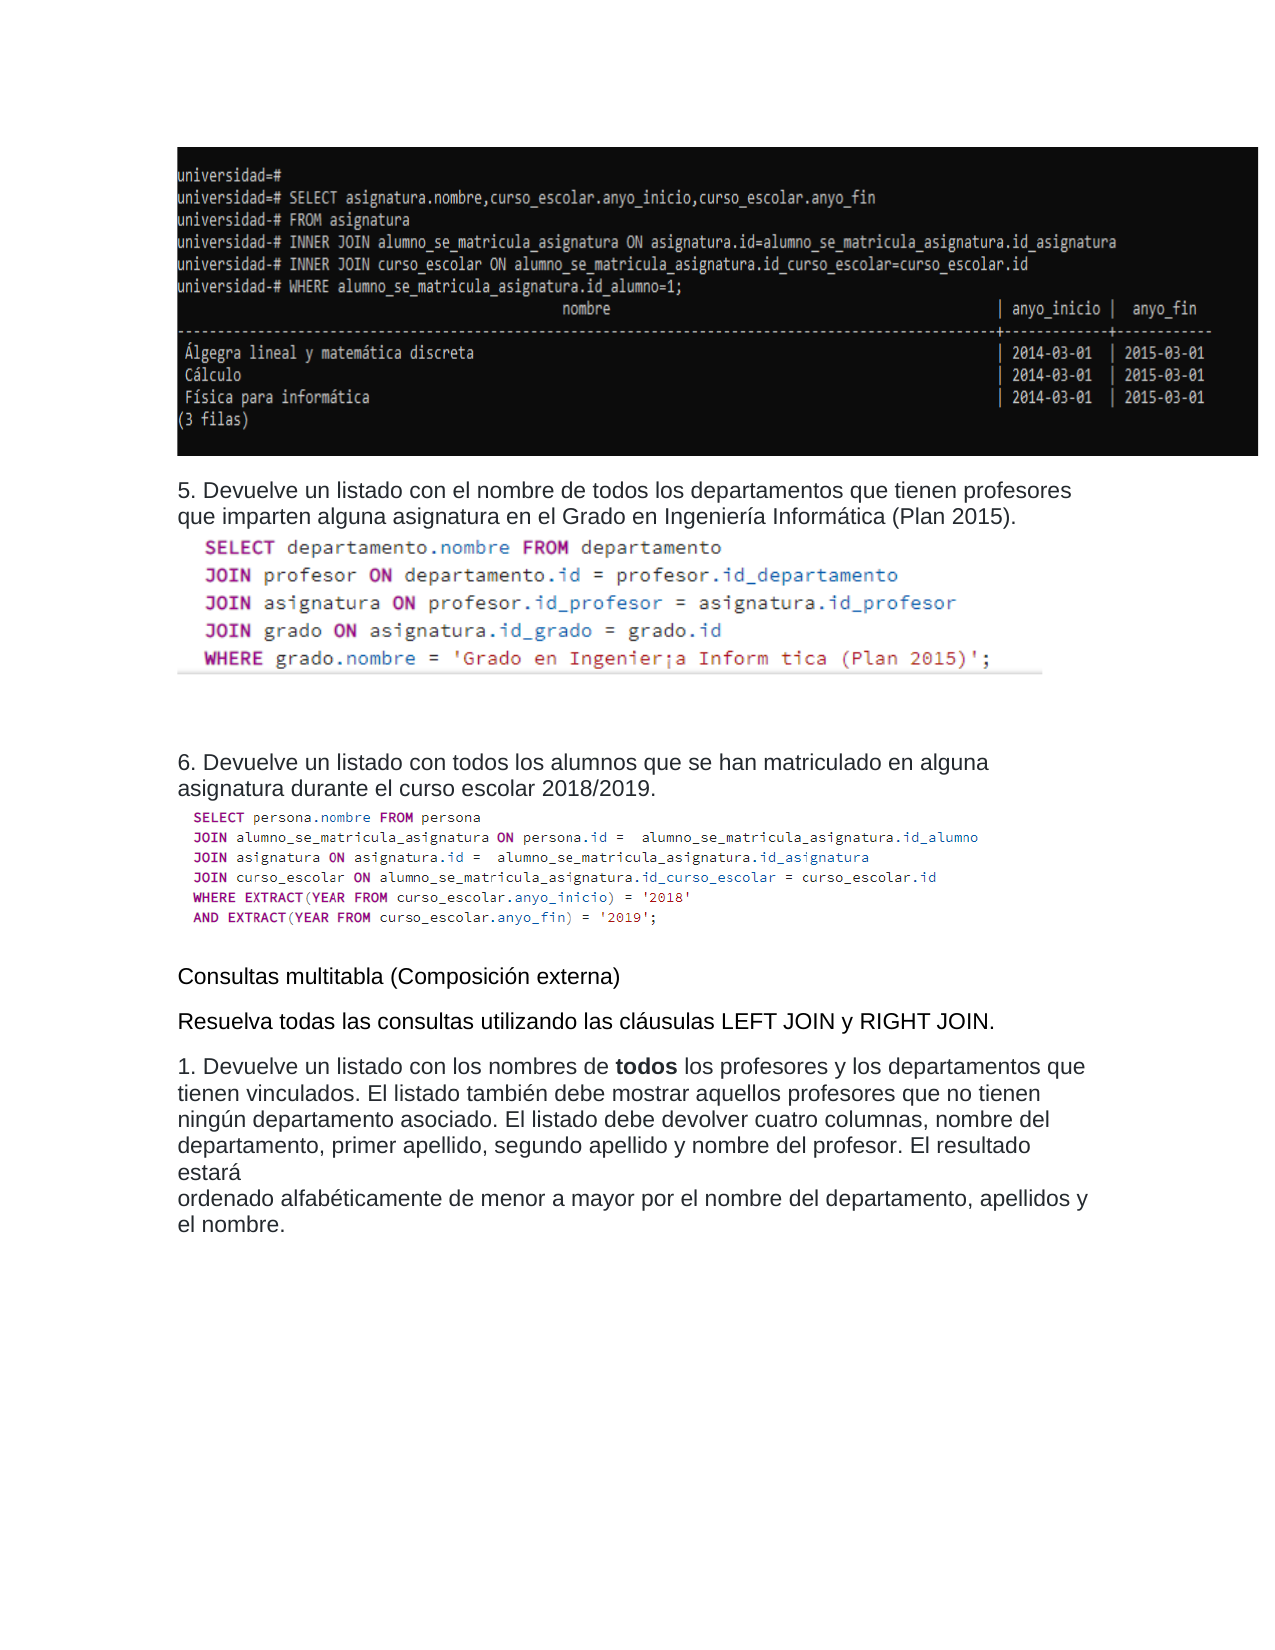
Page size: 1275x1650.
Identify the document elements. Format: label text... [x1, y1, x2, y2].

text 1. Devuelve un listado con los nombres de todos los profesores y los departamentos que [177, 1053, 1098, 1079]
text departamento, primer apellido, segundo apellido y nombre del profesor. El resultado estará [177, 1132, 1098, 1185]
text 6. Devuelve un listado con todos los alumnos que se han matriculado en alguna asignatura durante el curso escolar 2018/2019. [177, 749, 1098, 802]
text Consultas multitabla (Composición externa) [177, 963, 1098, 989]
picture [177, 529, 1043, 680]
picture [177, 801, 1043, 943]
text el nombre. [177, 1211, 1098, 1238]
text ningún departamento asociado. El listado debe devolver cuatro columnas, nombre del [177, 1106, 1098, 1132]
text 5. Devuelve un listado con el nombre de todos los departamentos que tienen profesores que imparten alguna asignatura en el Grado en Ingeniería Informática (Plan 2015). [177, 477, 1098, 529]
text Resuelva todas las consultas utilizando las cláusulas LEFT JOIN y RIGHT JOIN. [177, 1008, 1098, 1034]
picture [177, 147, 1259, 456]
text tienen vinculados. El listado también debe mostrar aquellos profesores que no tienen [177, 1079, 1098, 1106]
text ordenado alfabéticamente de menor a mayor por el nombre del departamento, apellidos y [177, 1185, 1098, 1211]
